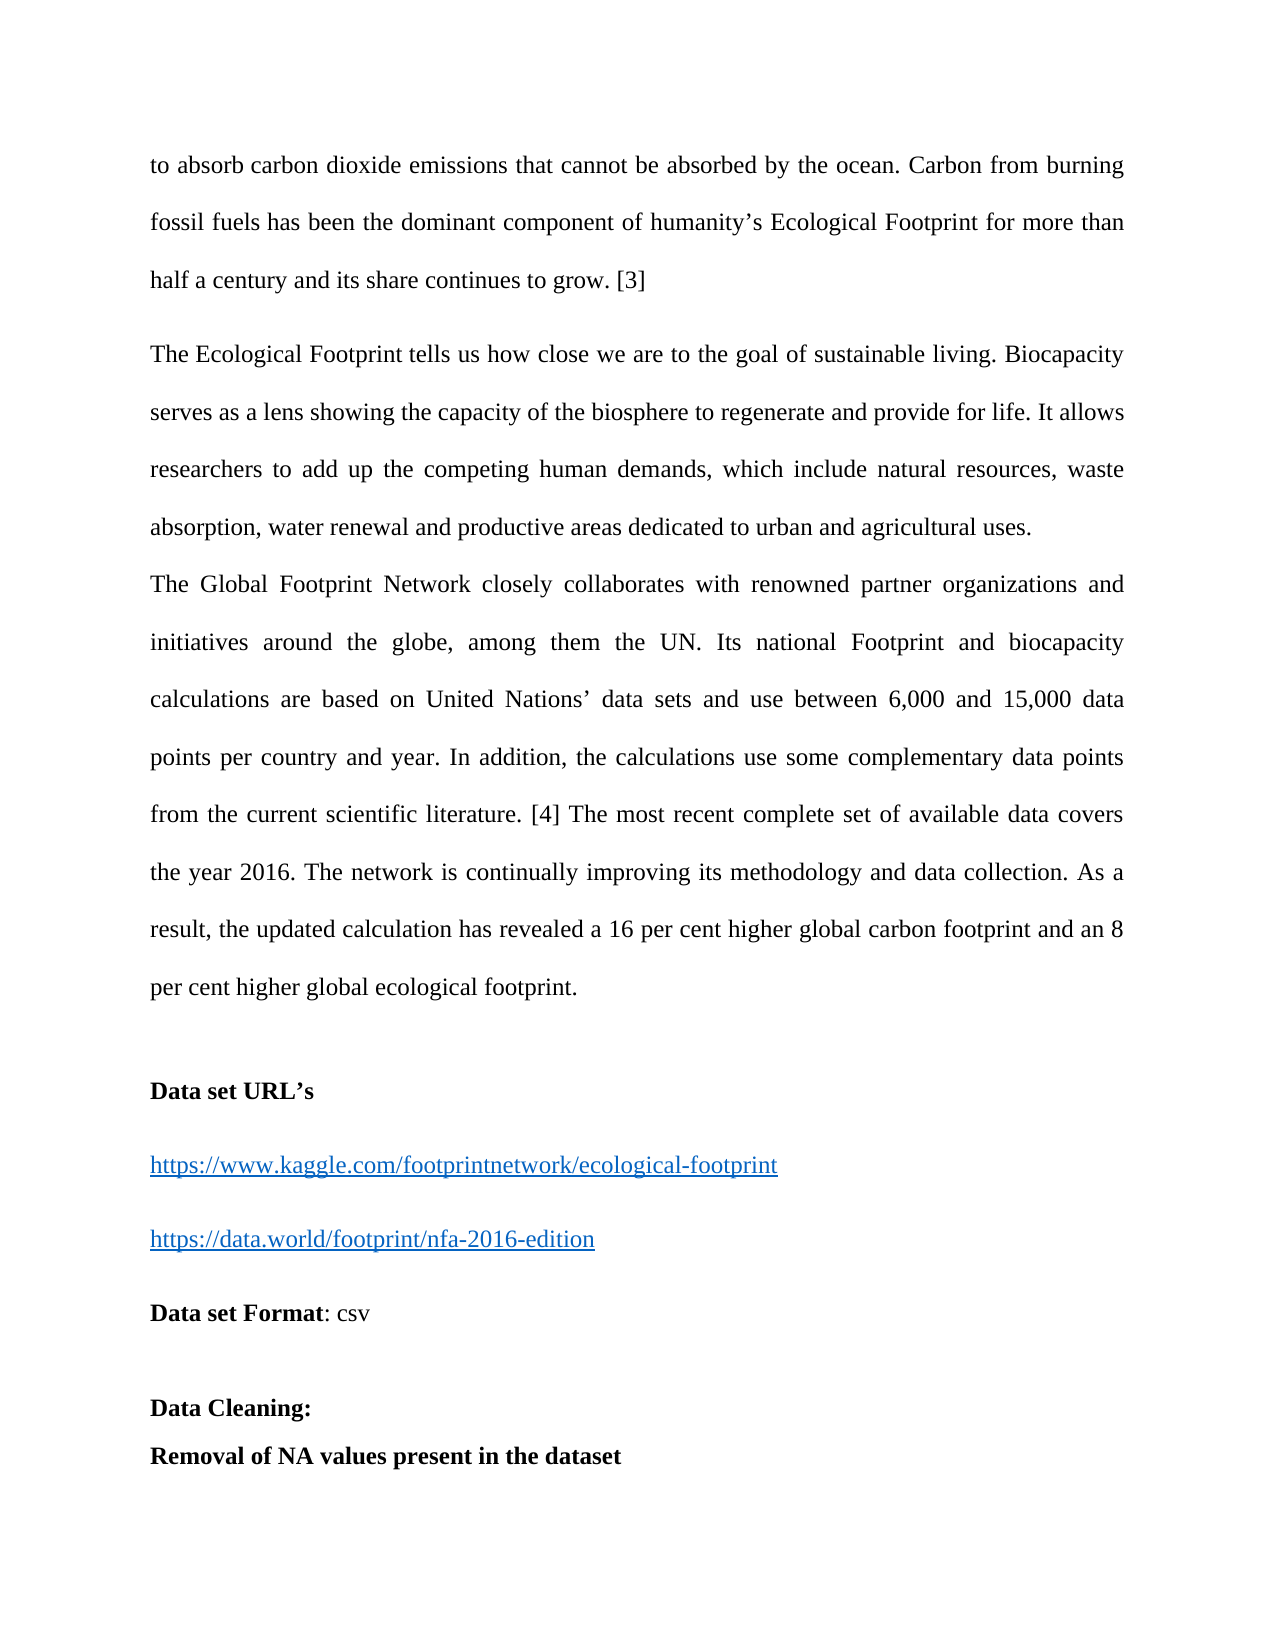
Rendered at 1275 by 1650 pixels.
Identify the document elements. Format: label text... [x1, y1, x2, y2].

text Data set Format: csv [150, 1298, 1125, 1327]
text Data Cleaning: [150, 1393, 1125, 1422]
text The Global Footprint Network closely collaborates with renowned partner organizations and initiatives around the globe, among them the UN. Its national Footprint and biocapacity calculations are based on United Nations’ data sets and use between 6,000 and 15,000 data points per country and year. In addition, the calculations use some complementary data points from the current scientific literature. [4] The most recent complete set of available data covers the year 2016. The network is continually improving its methodology and data collection. As a result, the updated calculation has revealed a 16 per cent higher global carbon footprint and an 8 per cent higher global ecological footprint. [150, 569, 1125, 1000]
text https://data.world/footprint/nfa-2016-edition [150, 1224, 1125, 1253]
text https://www.kaggle.com/footprintnetwork/ecological-footprint [150, 1150, 1125, 1179]
text Data set URL’s [150, 1076, 1125, 1105]
text The Ecological Footprint tells us how close we are to the goal of sustainable living. Biocapacity serves as a lens showing the capacity of the biosphere to regenerate and provide for life. It allows researchers to add up the competing human demands, which include natural resources, waste absorption, water renewal and productive areas dedicated to urban and agricultural uses. [150, 339, 1125, 540]
text Removal of NA values present in the dataset [150, 1441, 1125, 1469]
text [150, 150, 1125, 294]
